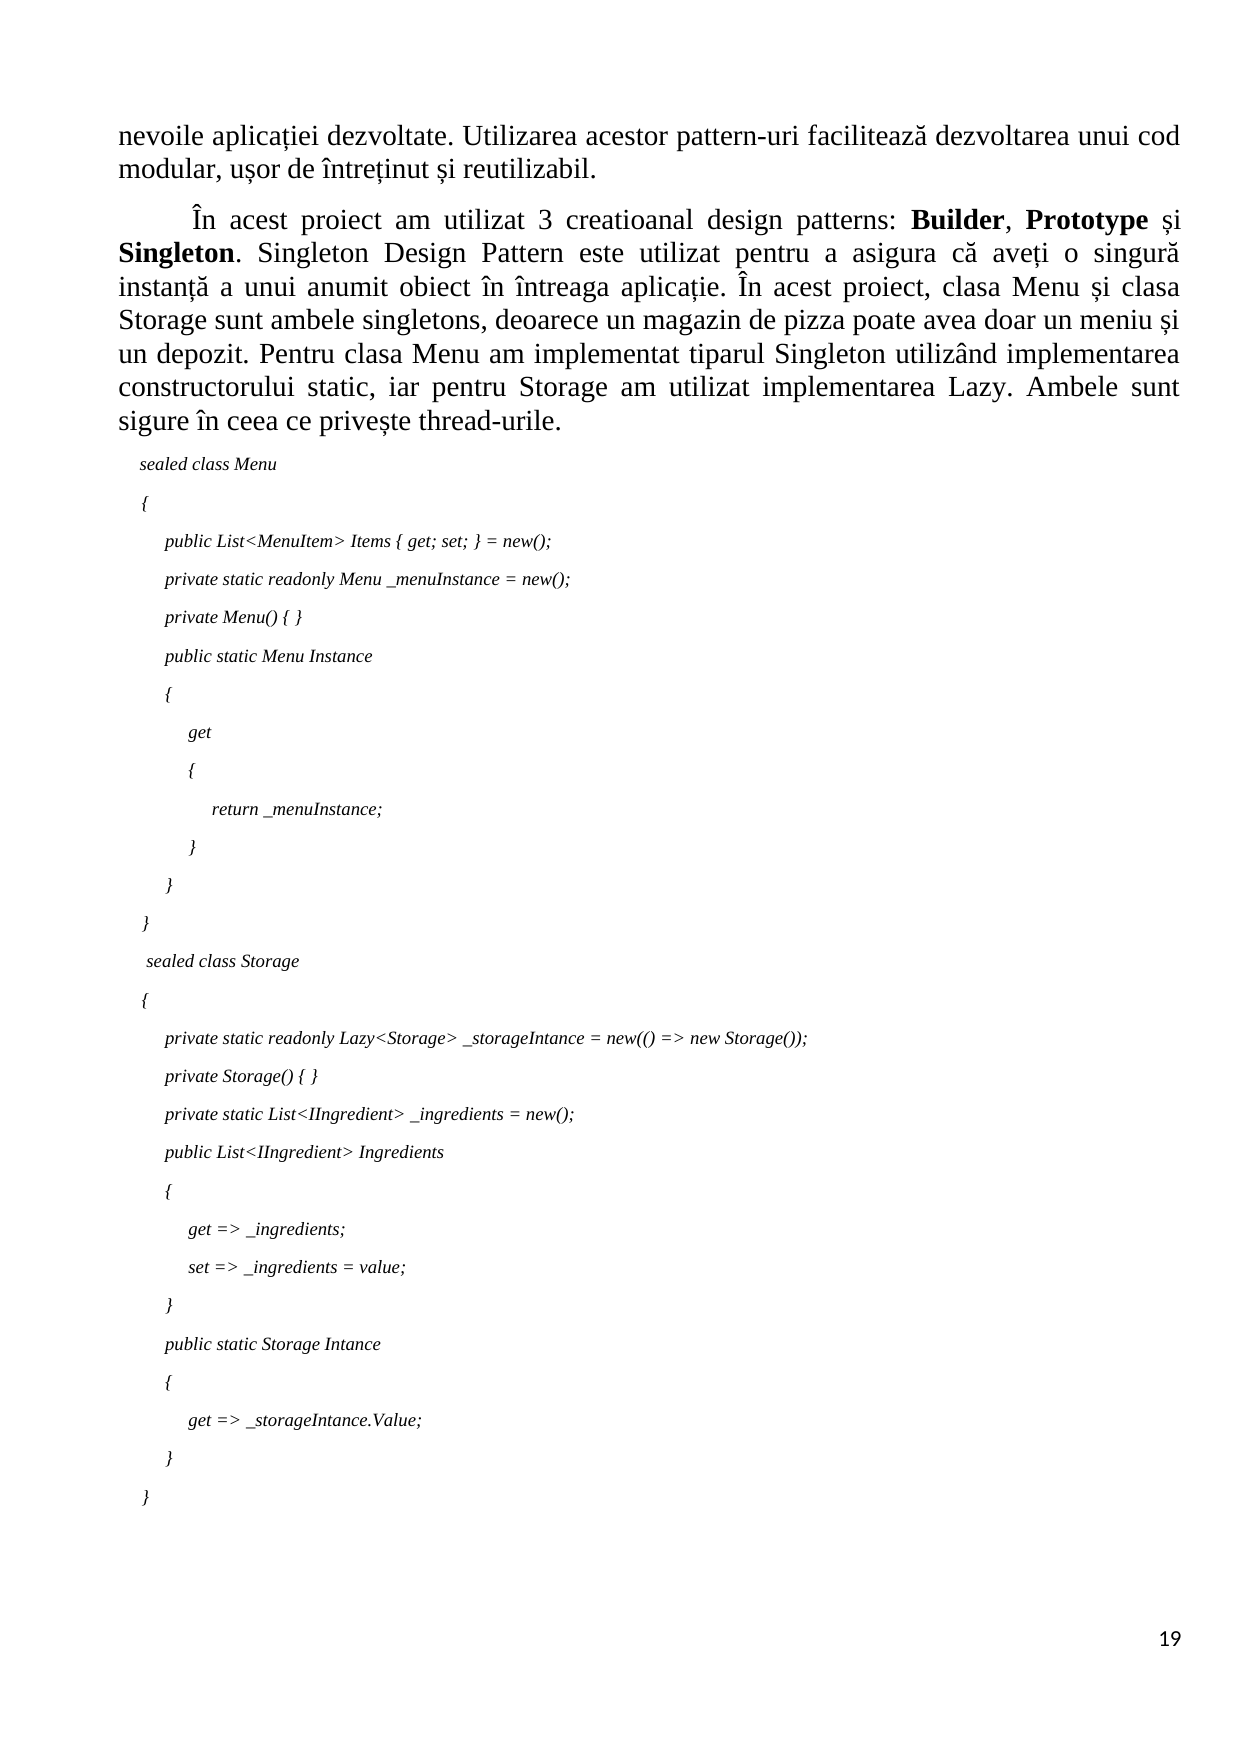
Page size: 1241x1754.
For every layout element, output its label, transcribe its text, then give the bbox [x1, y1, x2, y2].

text } [118, 836, 1181, 857]
text get => _ingredients; [118, 1218, 1181, 1239]
text private static readonly Lazy<Storage> _storageIntance = new(() => new Storage()); [118, 1027, 1181, 1048]
text public static Menu Instance [118, 644, 1181, 666]
text get => _storageIntance.Value; [118, 1409, 1181, 1431]
text { [118, 759, 1181, 781]
text private Menu() { } [118, 606, 1181, 628]
text } [118, 1294, 1181, 1316]
text { [118, 1180, 1181, 1201]
text public List<MenuItem> Items { get; set; } = new(); [118, 530, 1181, 551]
text return _menuInstance; [118, 797, 1181, 819]
text sealed class Menu [118, 453, 1181, 475]
text } [118, 1447, 1181, 1469]
text public static Storage Intance [118, 1333, 1181, 1354]
text { [118, 988, 1181, 1010]
text get [118, 721, 1181, 742]
text } [118, 874, 1181, 895]
text { [118, 1371, 1181, 1392]
text private static List<IIngredient> _ingredients = new(); [118, 1103, 1181, 1125]
text În acest proiect am utilizat 3 creatioanal design patterns: Builder, Prototype și Singleton. Singleton Design Pattern este utilizat pentru a asigura că aveți o singură instanță a unui anumit obiect în întreaga aplicație. În acest proiect, clasa Menu și clasa Storage sunt ambele singletons, deoarece un magazin de pizza poate avea doar un meniu și un depozit. Pentru clasa Menu am implementat tiparul Singleton utilizând implementarea constructorului static, iar pentru Storage am utilizat implementarea Lazy. Ambele sunt sigure în ceea ce privește thread-urile. [118, 202, 1181, 437]
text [118, 118, 1181, 185]
text set => _ingredients = value; [118, 1256, 1181, 1278]
text private Storage() { } [118, 1065, 1181, 1087]
text } [118, 912, 1181, 934]
text public List<IIngredient> Ingredients [118, 1141, 1181, 1163]
text sealed class Storage [118, 950, 1181, 972]
text private static readonly Menu _menuInstance = new(); [118, 568, 1181, 589]
text { [118, 683, 1181, 704]
text { [118, 492, 1181, 513]
text } [118, 1486, 1181, 1507]
